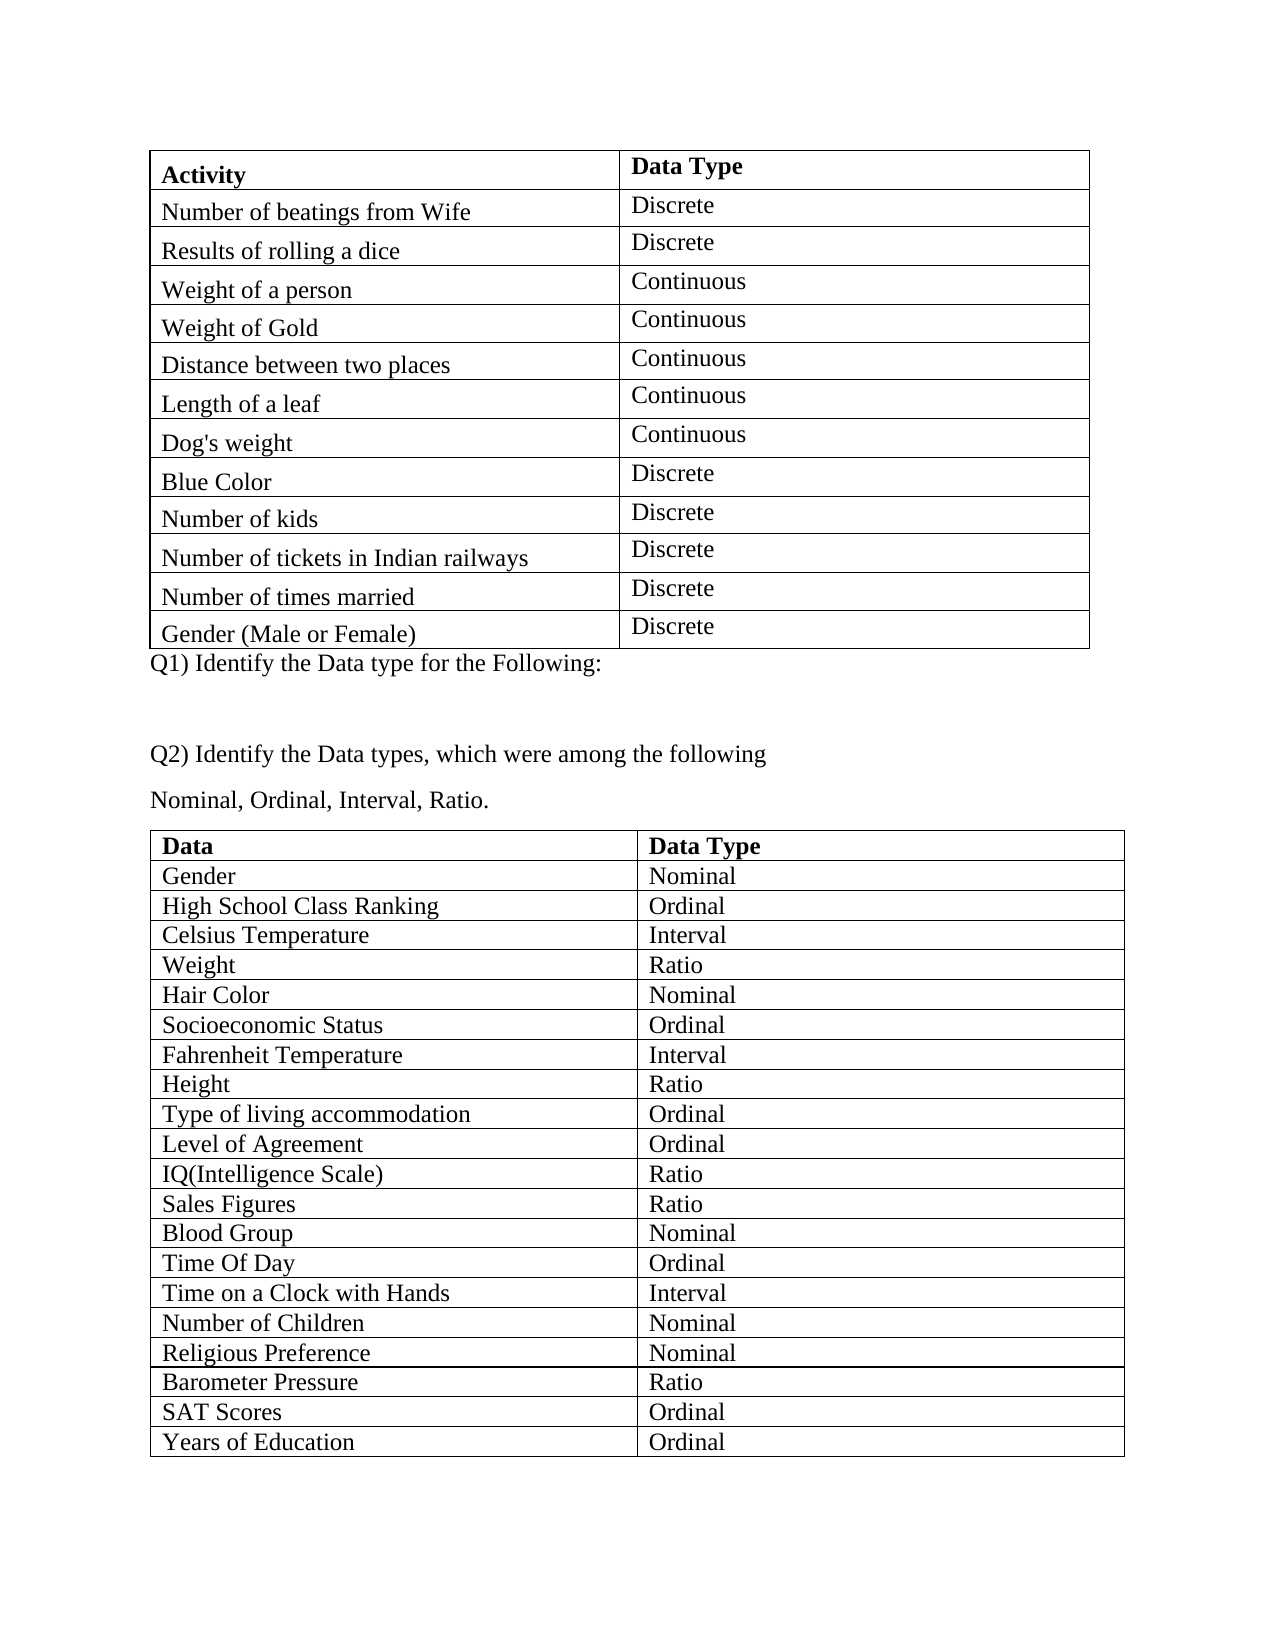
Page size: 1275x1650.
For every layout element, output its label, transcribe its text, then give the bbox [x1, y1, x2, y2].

table_cell Distance between two places [151, 343, 619, 379]
table_cell Weight of a person [151, 266, 619, 303]
table_cell Number of kids [151, 497, 619, 533]
table_cell Time Of Day [151, 1248, 637, 1277]
table_cell Ordinal [638, 1427, 1124, 1456]
table_header Data [151, 831, 637, 860]
table_cell Discrete [620, 190, 1089, 226]
table_cell Ordinal [638, 1248, 1124, 1277]
table_header Data Type [620, 151, 1089, 189]
table_cell High School Class Ranking [151, 891, 637, 919]
table_cell Number of Children [151, 1308, 637, 1337]
table_cell Nominal [638, 980, 1124, 1009]
table_cell Continuous [620, 343, 1089, 379]
table_cell Weight [151, 950, 637, 979]
table_cell Continuous [620, 380, 1089, 418]
table_header Data Type [638, 831, 1124, 860]
table_cell Interval [638, 1278, 1124, 1307]
table_cell Years of Education [151, 1427, 637, 1456]
table_cell Weight of Gold [151, 305, 619, 342]
table_cell Ordinal [638, 891, 1124, 919]
table_cell Time on a Clock with Hands [151, 1278, 637, 1307]
table_cell Ratio [638, 1159, 1124, 1188]
table_cell Gender [151, 861, 637, 890]
table_cell Continuous [620, 305, 1089, 342]
table_cell Gender (Male or Female) [151, 611, 619, 647]
table_cell Number of times married [151, 573, 619, 610]
table_cell Hair Color [151, 980, 637, 1009]
table_cell Discrete [620, 573, 1089, 610]
table_cell Barometer Pressure [151, 1368, 637, 1396]
table_cell Ratio [638, 1189, 1124, 1217]
table_cell Nominal [638, 1338, 1124, 1366]
table_cell Celsius Temperature [151, 921, 637, 949]
table_cell Ratio [638, 1070, 1124, 1098]
table_cell Discrete [620, 611, 1089, 647]
table_cell Dog's weight [151, 419, 619, 457]
table_cell Religious Preference [151, 1338, 637, 1366]
table_cell Discrete [620, 497, 1089, 533]
table_cell Blood Group [151, 1219, 637, 1247]
table_cell Blue Color [151, 458, 619, 496]
table_cell Nominal [638, 1308, 1124, 1337]
table_cell Results of rolling a dice [151, 227, 619, 265]
table_cell Ordinal [638, 1129, 1124, 1158]
text Q1) Identify the Data type for the Following: [150, 648, 1125, 677]
table_cell Number of beatings from Wife [151, 190, 619, 226]
table_cell Height [151, 1070, 637, 1098]
table_cell SAT Scores [151, 1397, 637, 1426]
table_cell Socioeconomic Status [151, 1010, 637, 1039]
table_header Activity [151, 151, 619, 189]
table_cell Level of Agreement [151, 1129, 637, 1158]
table_cell Sales Figures [151, 1189, 637, 1217]
table_cell Ordinal [638, 1099, 1124, 1128]
table_cell Ratio [638, 950, 1124, 979]
table_cell Ratio [638, 1368, 1124, 1396]
table_cell Type of living accommodation [151, 1099, 637, 1128]
table_cell Fahrenheit Temperature [151, 1040, 637, 1068]
table_cell Continuous [620, 266, 1089, 303]
table_cell IQ(Intelligence Scale) [151, 1159, 637, 1188]
table_cell Number of tickets in Indian railways [151, 534, 619, 572]
table_cell Interval [638, 921, 1124, 949]
table_cell Continuous [620, 419, 1089, 457]
table_cell Nominal [638, 1219, 1124, 1247]
text Q2) Identify the Data types, which were among the following [150, 739, 1125, 768]
table_cell Discrete [620, 534, 1089, 572]
table_cell Discrete [620, 458, 1089, 496]
table_cell Interval [638, 1040, 1124, 1068]
text Nominal, Ordinal, Interval, Ratio. [150, 785, 1125, 813]
table_cell Ordinal [638, 1397, 1124, 1426]
table_cell Discrete [620, 227, 1089, 265]
table_cell Ordinal [638, 1010, 1124, 1039]
table_cell Nominal [638, 861, 1124, 890]
table_cell Length of a leaf [151, 380, 619, 418]
